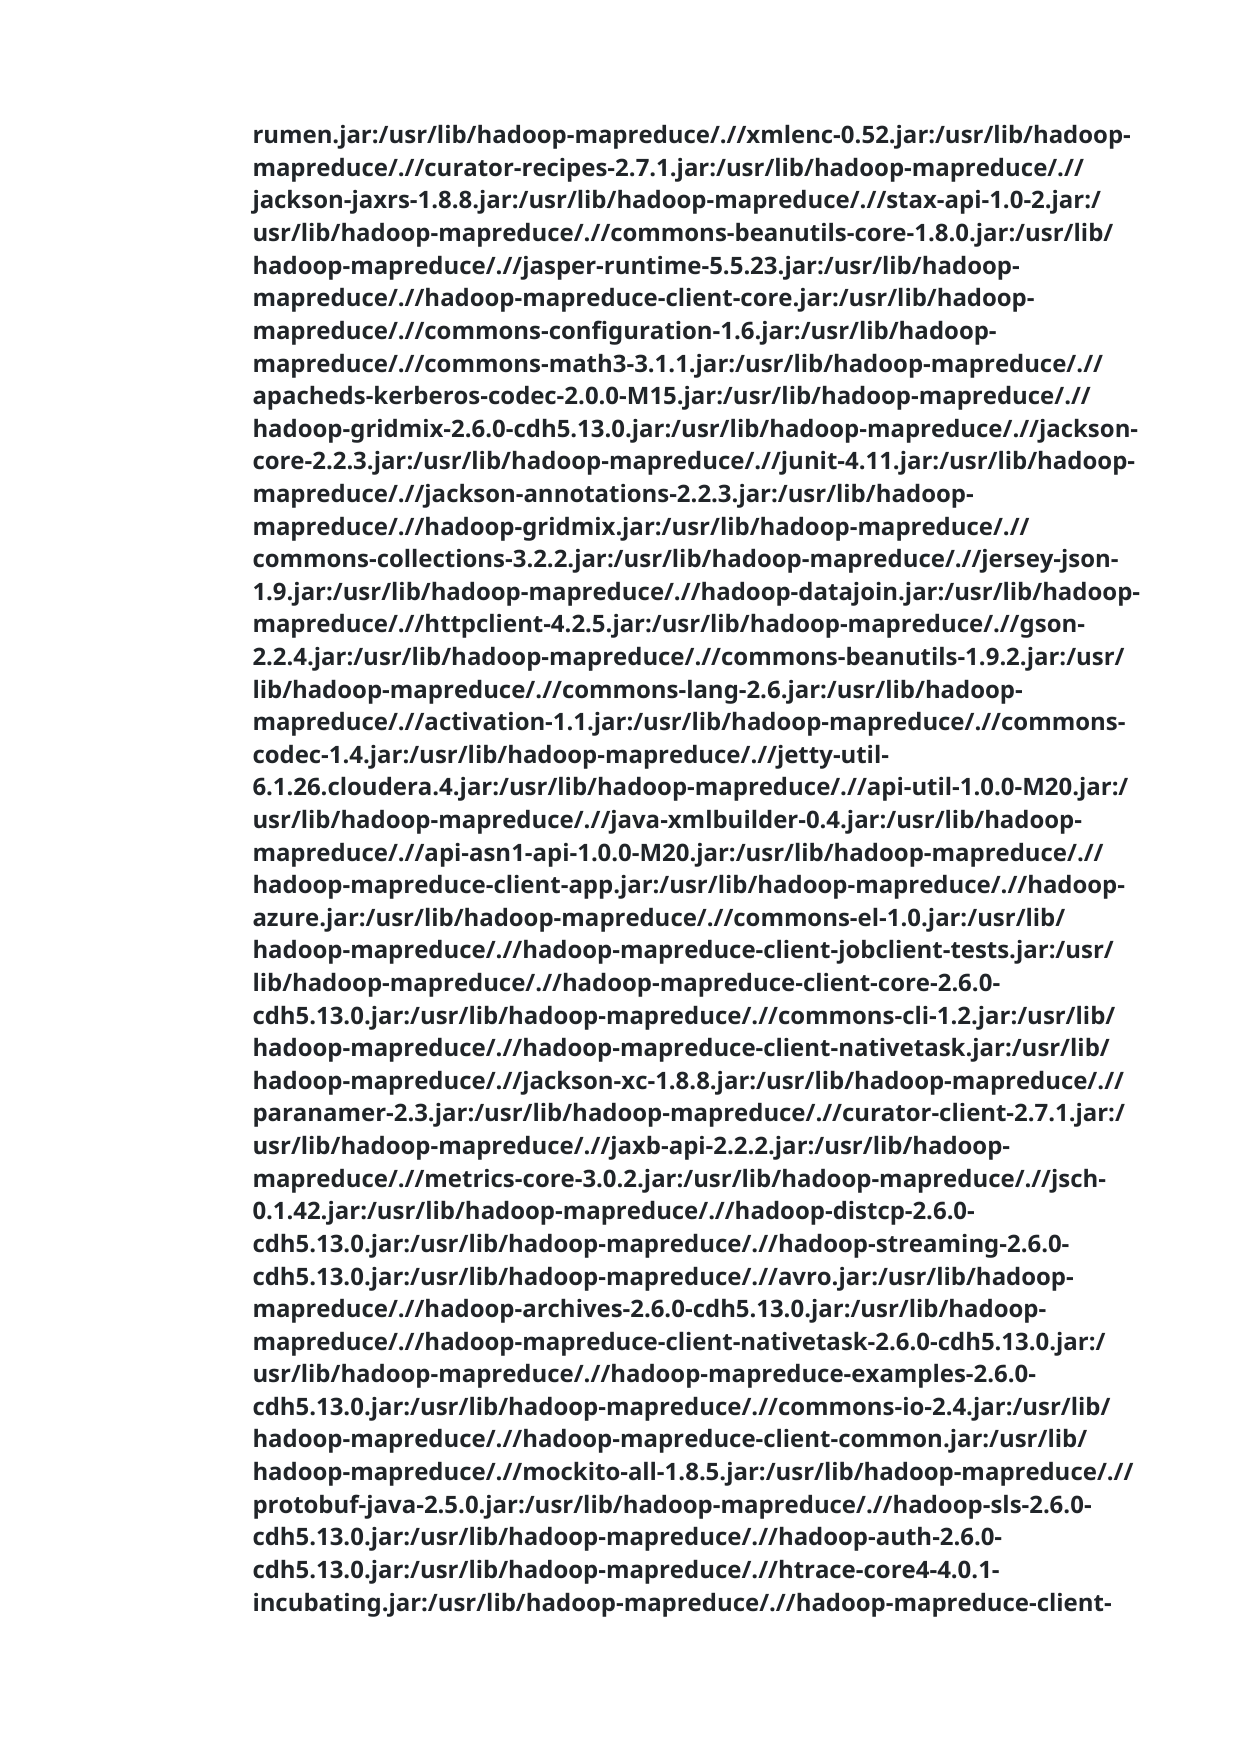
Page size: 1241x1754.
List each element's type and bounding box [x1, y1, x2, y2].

text [252, 118, 1152, 1618]
